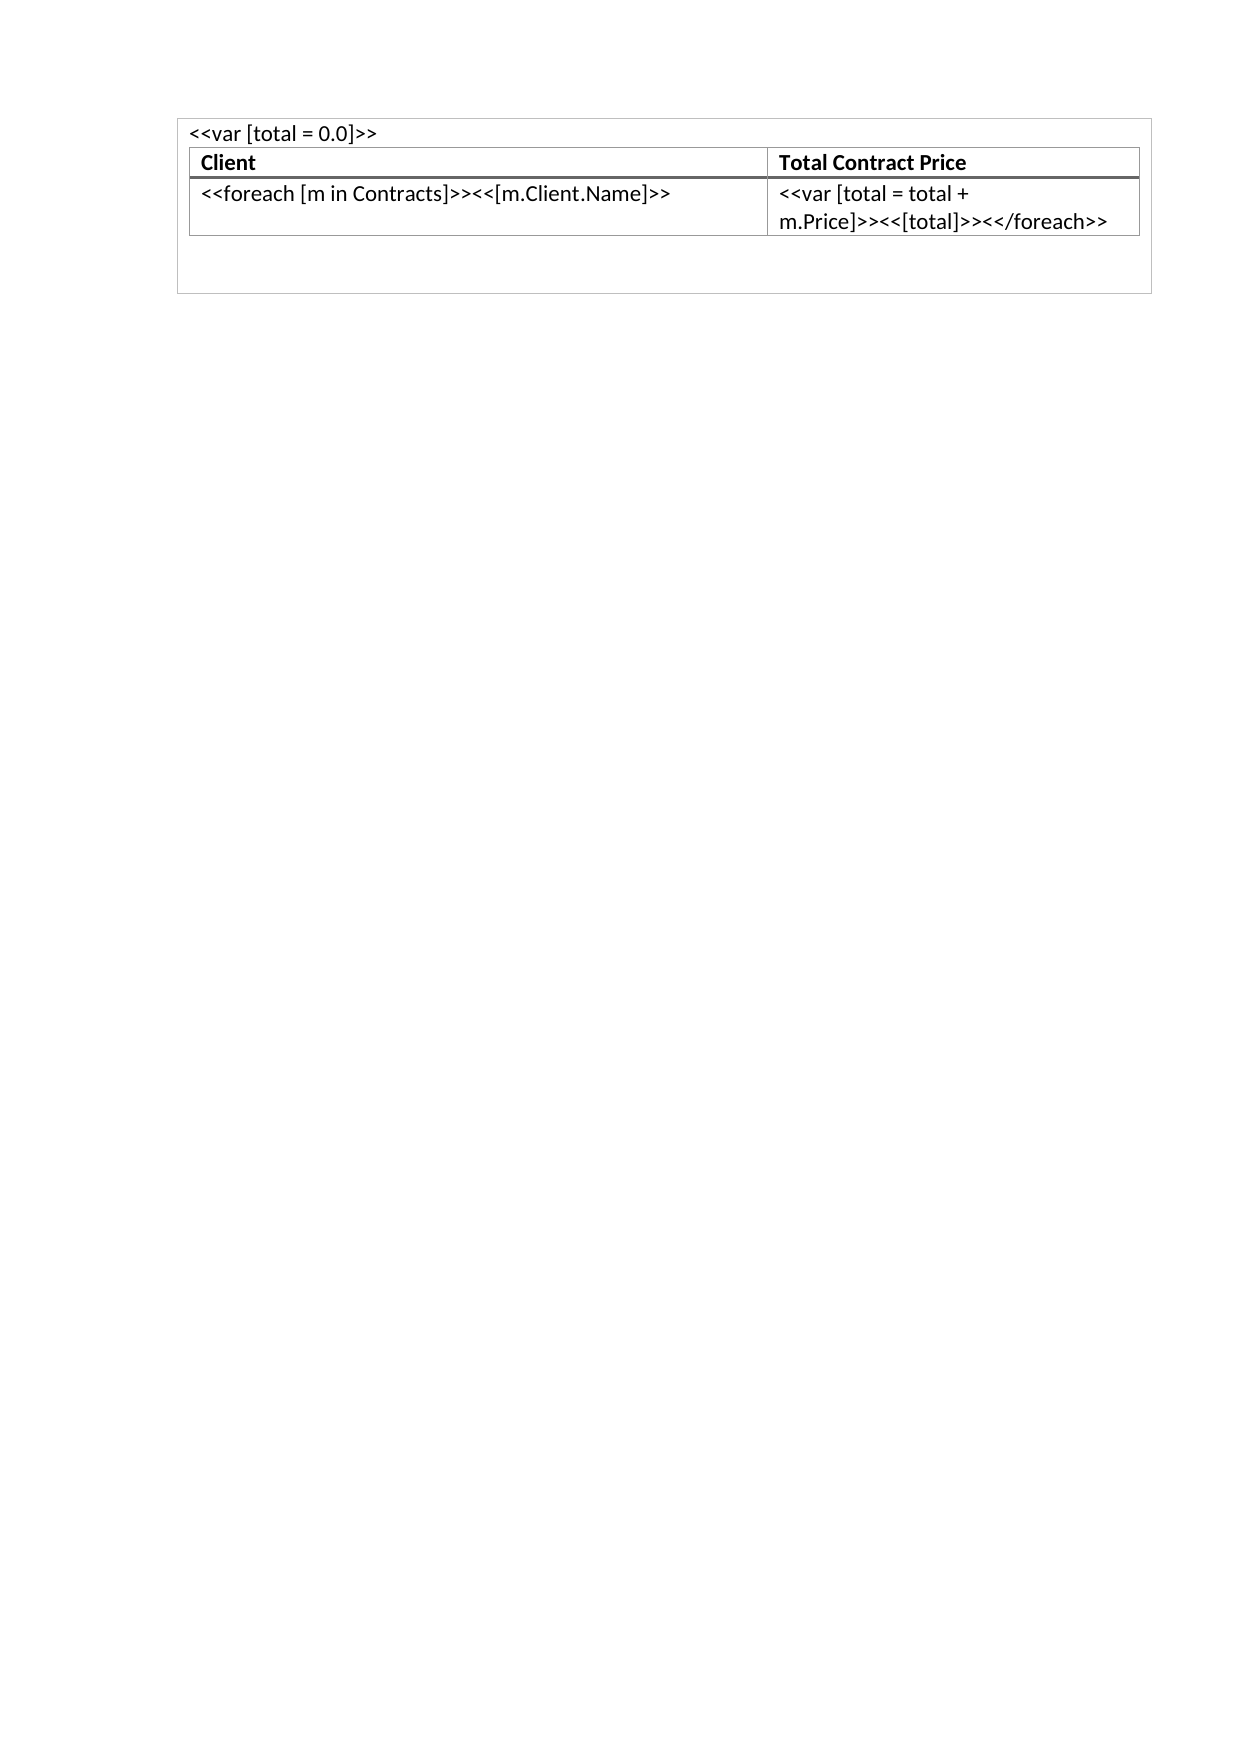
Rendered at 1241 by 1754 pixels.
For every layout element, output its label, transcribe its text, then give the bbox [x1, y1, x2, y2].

table_header <<var [total = 0.0]>> [178, 119, 1151, 292]
